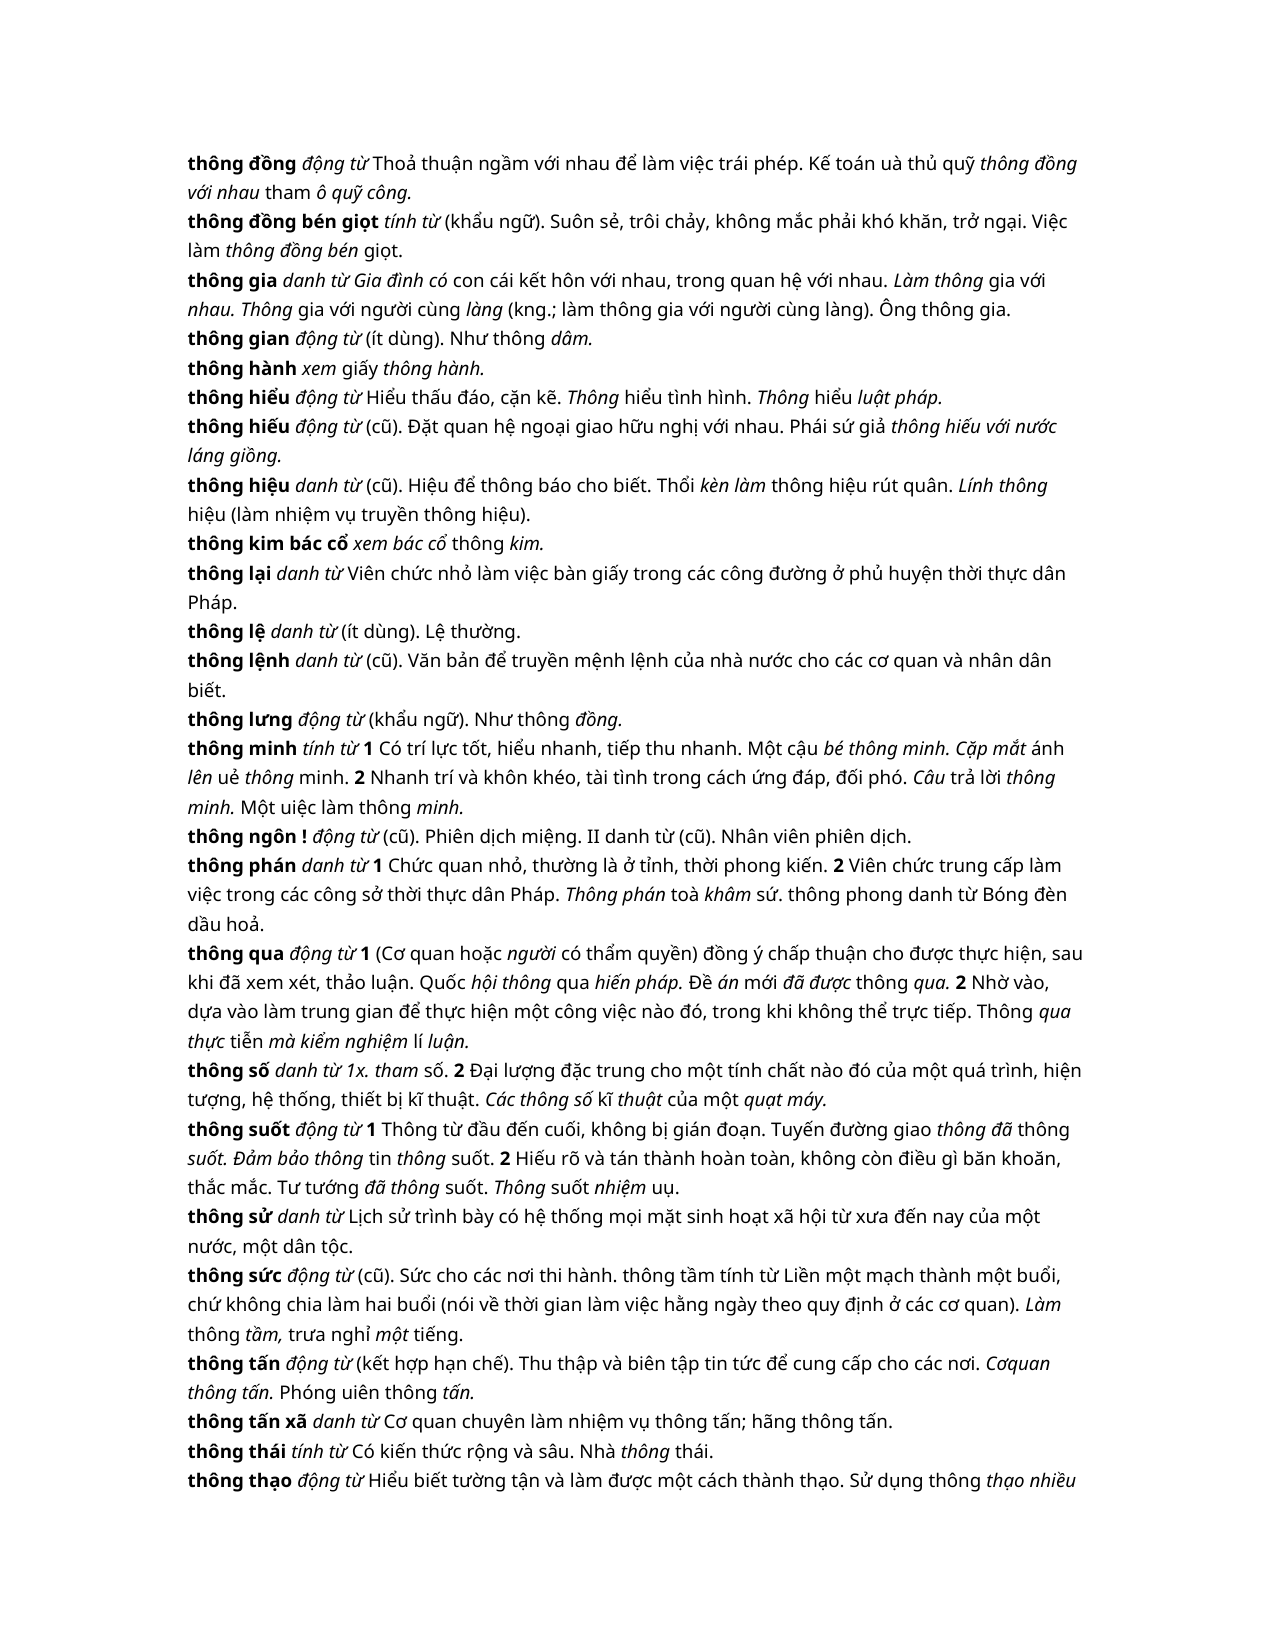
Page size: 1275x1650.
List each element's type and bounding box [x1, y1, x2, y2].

text [187, 150, 1087, 1493]
